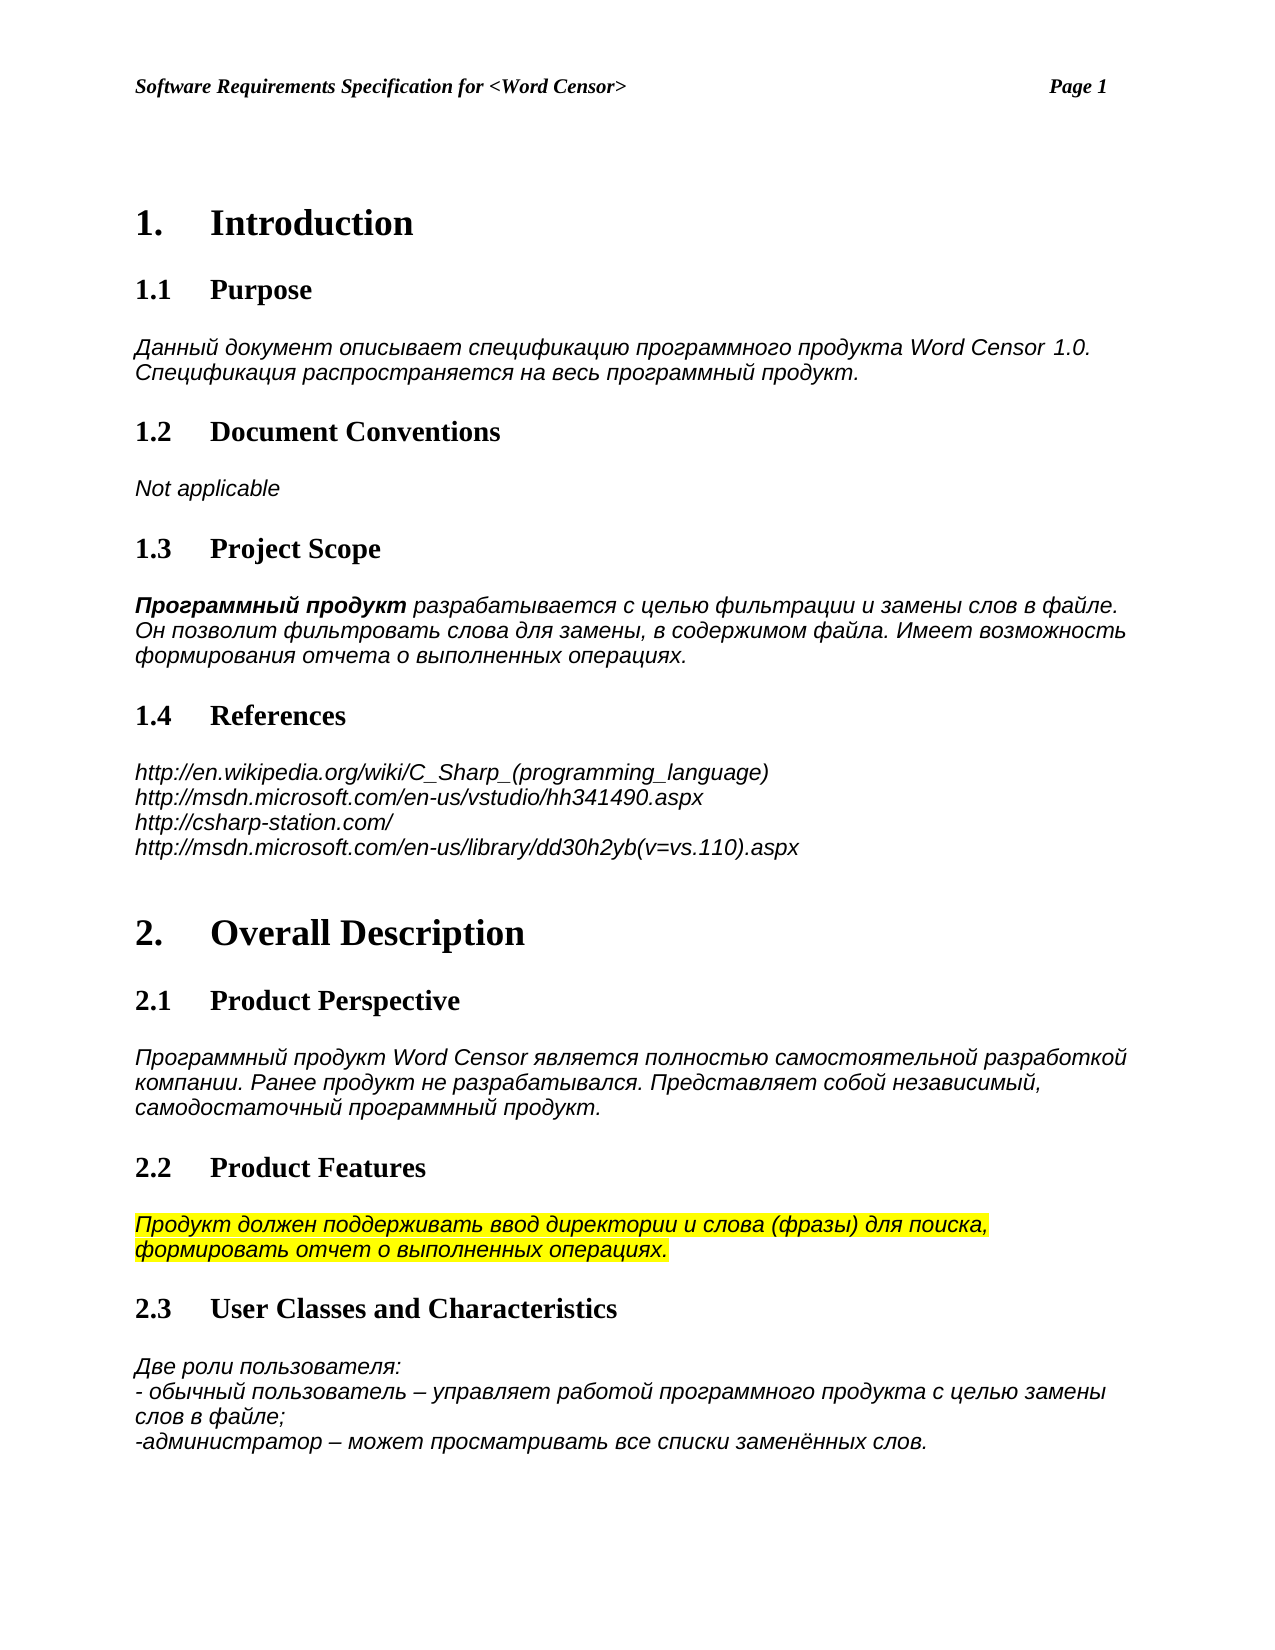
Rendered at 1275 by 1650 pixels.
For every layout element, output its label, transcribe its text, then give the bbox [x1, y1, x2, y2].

text http://msdn.microsoft.com/en-us/vstudio/hh341490.aspx [135, 786, 1140, 811]
text http://en.wikipedia.org/wiki/C_Sharp_(programming_language) [135, 761, 1140, 786]
text http://csharp-station.com/ [135, 811, 1140, 836]
text Программный продукт разрабатывается с целью фильтрации и замены слов в файле. Он позволит фильтровать слова для замены, в содержимом файла. Имеет возможность формирования отчета о выполненных операциях. [135, 594, 1140, 669]
text Продукт должен поддерживать ввод директории и слова (фразы) для поиска, формировать отчет о выполненных операциях. [135, 1212, 1140, 1262]
text Данный документ описывает спецификацию программного продукта Word Censor 1.0. Спецификация распространяется на весь программный продукт. [135, 335, 1140, 385]
subtitle Overall Description [135, 911, 1140, 954]
text Not applicable [135, 477, 1140, 502]
subtitle Document Conventions [135, 414, 1140, 448]
subtitle Introduction [135, 200, 1140, 243]
subtitle Project Scope [135, 531, 1140, 564]
text Две роли пользователя: [135, 1354, 1140, 1379]
subtitle Purpose [135, 272, 1140, 306]
subtitle User Classes and Characteristics [135, 1292, 1140, 1325]
text - обычный пользователь – управляет работой программного продукта с целью замены слов в файле; [135, 1379, 1140, 1429]
text http://msdn.microsoft.com/en-us/library/dd30h2yb(v=vs.110).aspx [135, 836, 1140, 861]
text -администратор – может просматривать все списки заменённых слов. [135, 1429, 1140, 1454]
subtitle Product Perspective [135, 983, 1140, 1016]
subtitle References [135, 698, 1140, 731]
subtitle Product Features [135, 1150, 1140, 1183]
text Программный продукт Word Censor является полностью самостоятельной разработкой компании. Ранее продукт не разрабатывался. Представляет собой независимый, самодостаточный программный продукт. [135, 1046, 1140, 1121]
